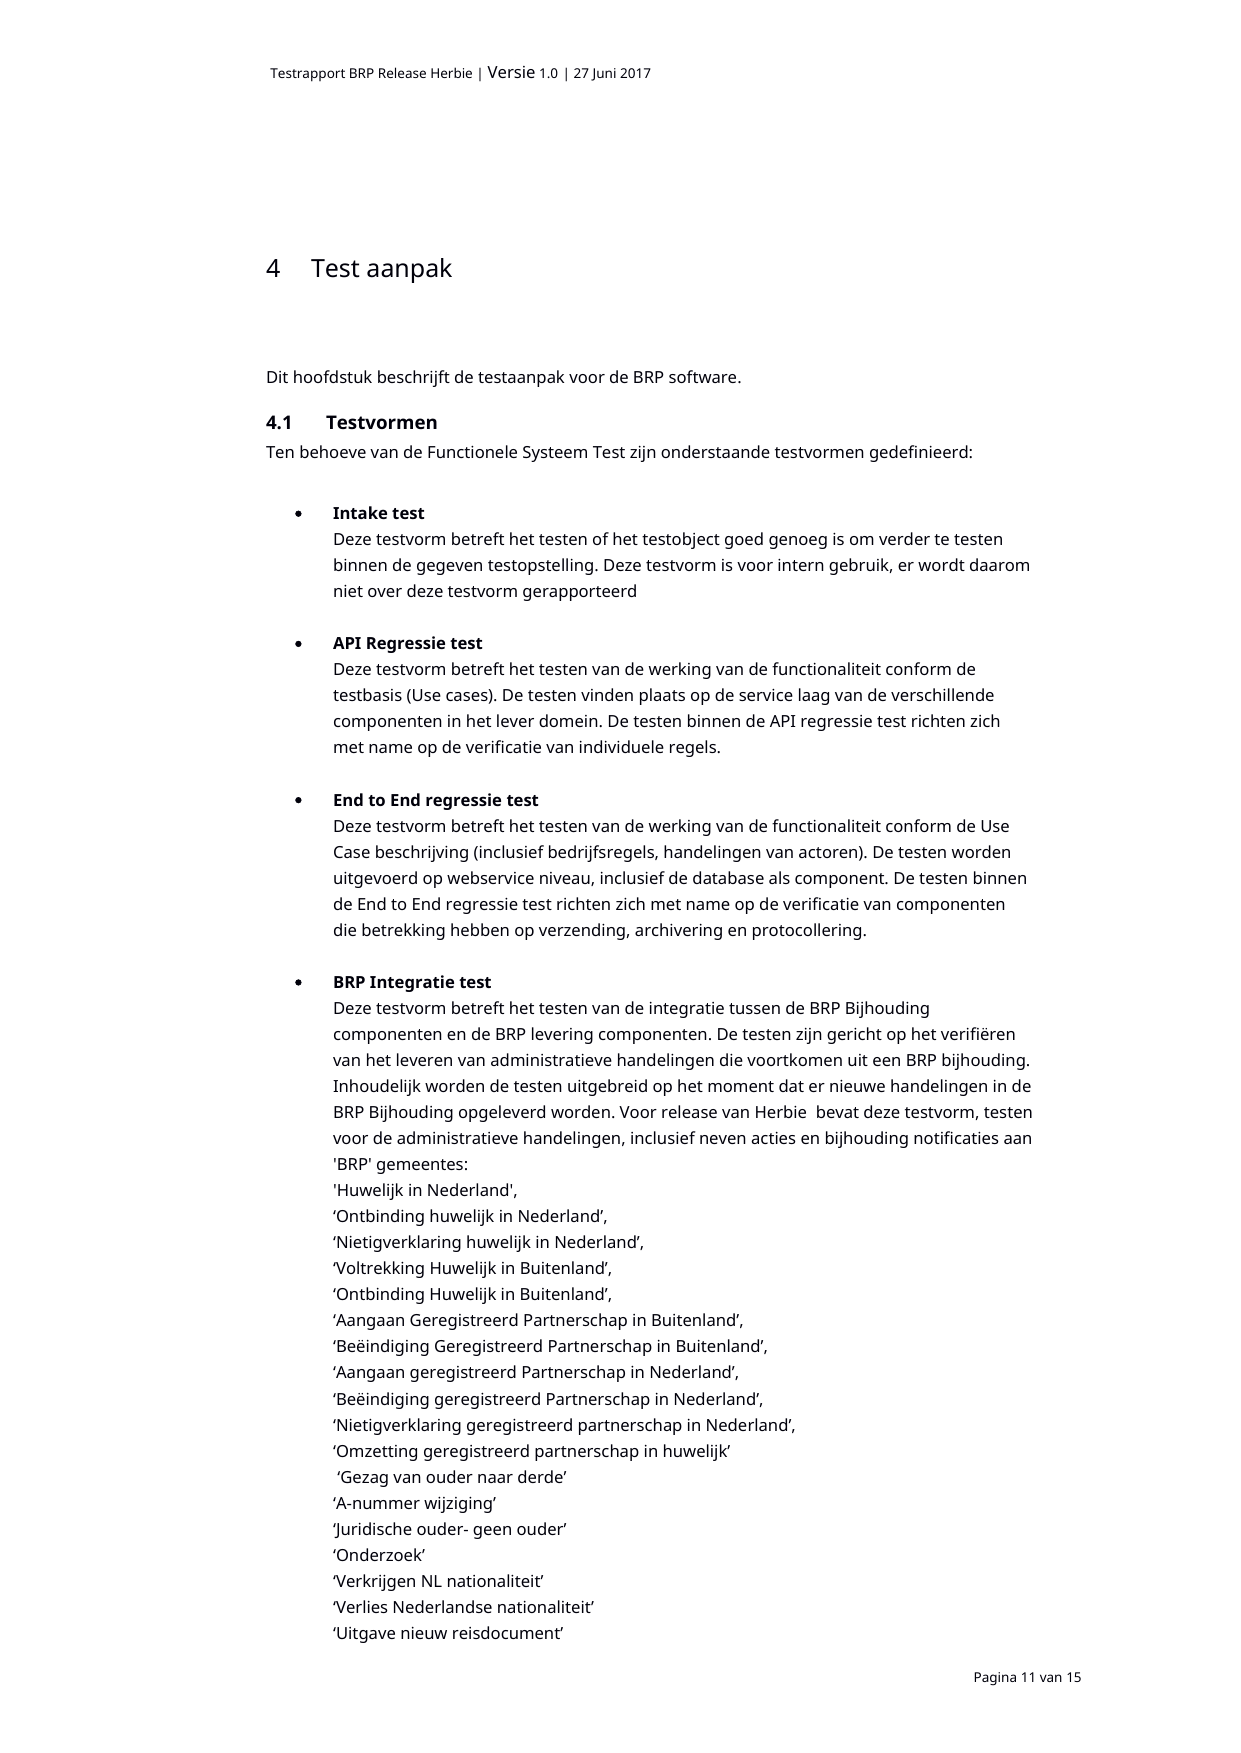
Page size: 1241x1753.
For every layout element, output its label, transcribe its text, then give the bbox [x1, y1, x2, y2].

text ‘Voltrekking Huwelijk in Buitenland’, [333, 1257, 1034, 1280]
text ‘Juridische ouder- geen ouder’ [333, 1517, 1034, 1540]
text ‘Onderzoek’ [333, 1543, 1034, 1566]
list BRP Integratie test [295, 971, 1034, 993]
text Deze testvorm betreft het testen van de werking van de functionaliteit conform de testbasis (Use cases). De testen vinden plaats op de service laag van de verschillende componenten in het lever domein. De testen binnen de API regressie test richten zich met name op de verificatie van individuele regels. [333, 658, 1034, 759]
text ‘Verlies Nederlandse nationaliteit’ [333, 1596, 1034, 1618]
text 'Huwelijk in Nederland', [333, 1179, 1034, 1202]
text ‘Verkrijgen NL nationaliteit’ [333, 1569, 1034, 1592]
text ‘Nietigverklaring huwelijk in Nederland’, [333, 1231, 1034, 1254]
text Deze testvorm betreft het testen van de integratie tussen de BRP Bijhouding componenten en de BRP levering componenten. De testen zijn gericht op het verifiëren van het leveren van administratieve handelingen die voortkomen uit een BRP bijhouding. Inhoudelijk worden de testen uitgebreid op het moment dat er nieuwe handelingen in de BRP Bijhouding opgeleverd worden. Voor release van Herbie bevat deze testvorm, testen voor de administratieve handelingen, inclusief neven acties en bijhouding notificaties aan 'BRP' gemeentes: [333, 997, 1034, 1176]
text ‘Beëindiging geregistreerd Partnerschap in Nederland’, [333, 1387, 1034, 1410]
list End to End regressie test [295, 788, 1034, 811]
list Intake test [295, 502, 1034, 524]
list API Regressie test [295, 632, 1034, 655]
text ‘Aangaan geregistreerd Partnerschap in Nederland’, [333, 1361, 1034, 1384]
text Deze testvorm betreft het testen van de werking van de functionaliteit conform de Use Case beschrijving (inclusief bedrijfsregels, handelingen van actoren). De testen worden uitgevoerd op webservice niveau, inclusief de database als component. De testen binnen de End to End regressie test richten zich met name op de verificatie van componenten die betrekking hebben op verzending, archivering en protocollering. [333, 814, 1034, 941]
text ‘Ontbinding Huwelijk in Buitenland’, [333, 1283, 1034, 1306]
subtitle Test aanpak [266, 251, 1034, 285]
text ‘Uitgave nieuw reisdocument’ [333, 1622, 1034, 1644]
text ‘Gezag van ouder naar derde’ [333, 1465, 1034, 1488]
text ‘Nietigverklaring geregistreerd partnerschap in Nederland’, [333, 1413, 1034, 1436]
text Deze testvorm betreft het testen of het testobject goed genoeg is om verder te testen binnen de gegeven testopstelling. Deze testvorm is voor intern gebruik, er wordt daarom niet over deze testvorm gerapporteerd [333, 528, 1034, 603]
text ‘Aangaan Geregistreerd Partnerschap in Buitenland’, [333, 1309, 1034, 1332]
text Ten behoeve van de Functionele Systeem Test zijn onderstaande testvormen gedefinieerd: [266, 438, 1034, 463]
text ‘Beëindiging Geregistreerd Partnerschap in Buitenland’, [333, 1335, 1034, 1358]
text ‘A-nummer wijziging’ [333, 1491, 1034, 1514]
subtitle Testvormen [266, 409, 1034, 434]
text ‘Ontbinding huwelijk in Nederland’, [333, 1205, 1034, 1228]
text Dit hoofdstuk beschrijft de testaanpak voor de BRP software. [266, 363, 1034, 388]
text ‘Omzetting geregistreerd partnerschap in huwelijk’ [333, 1439, 1034, 1462]
